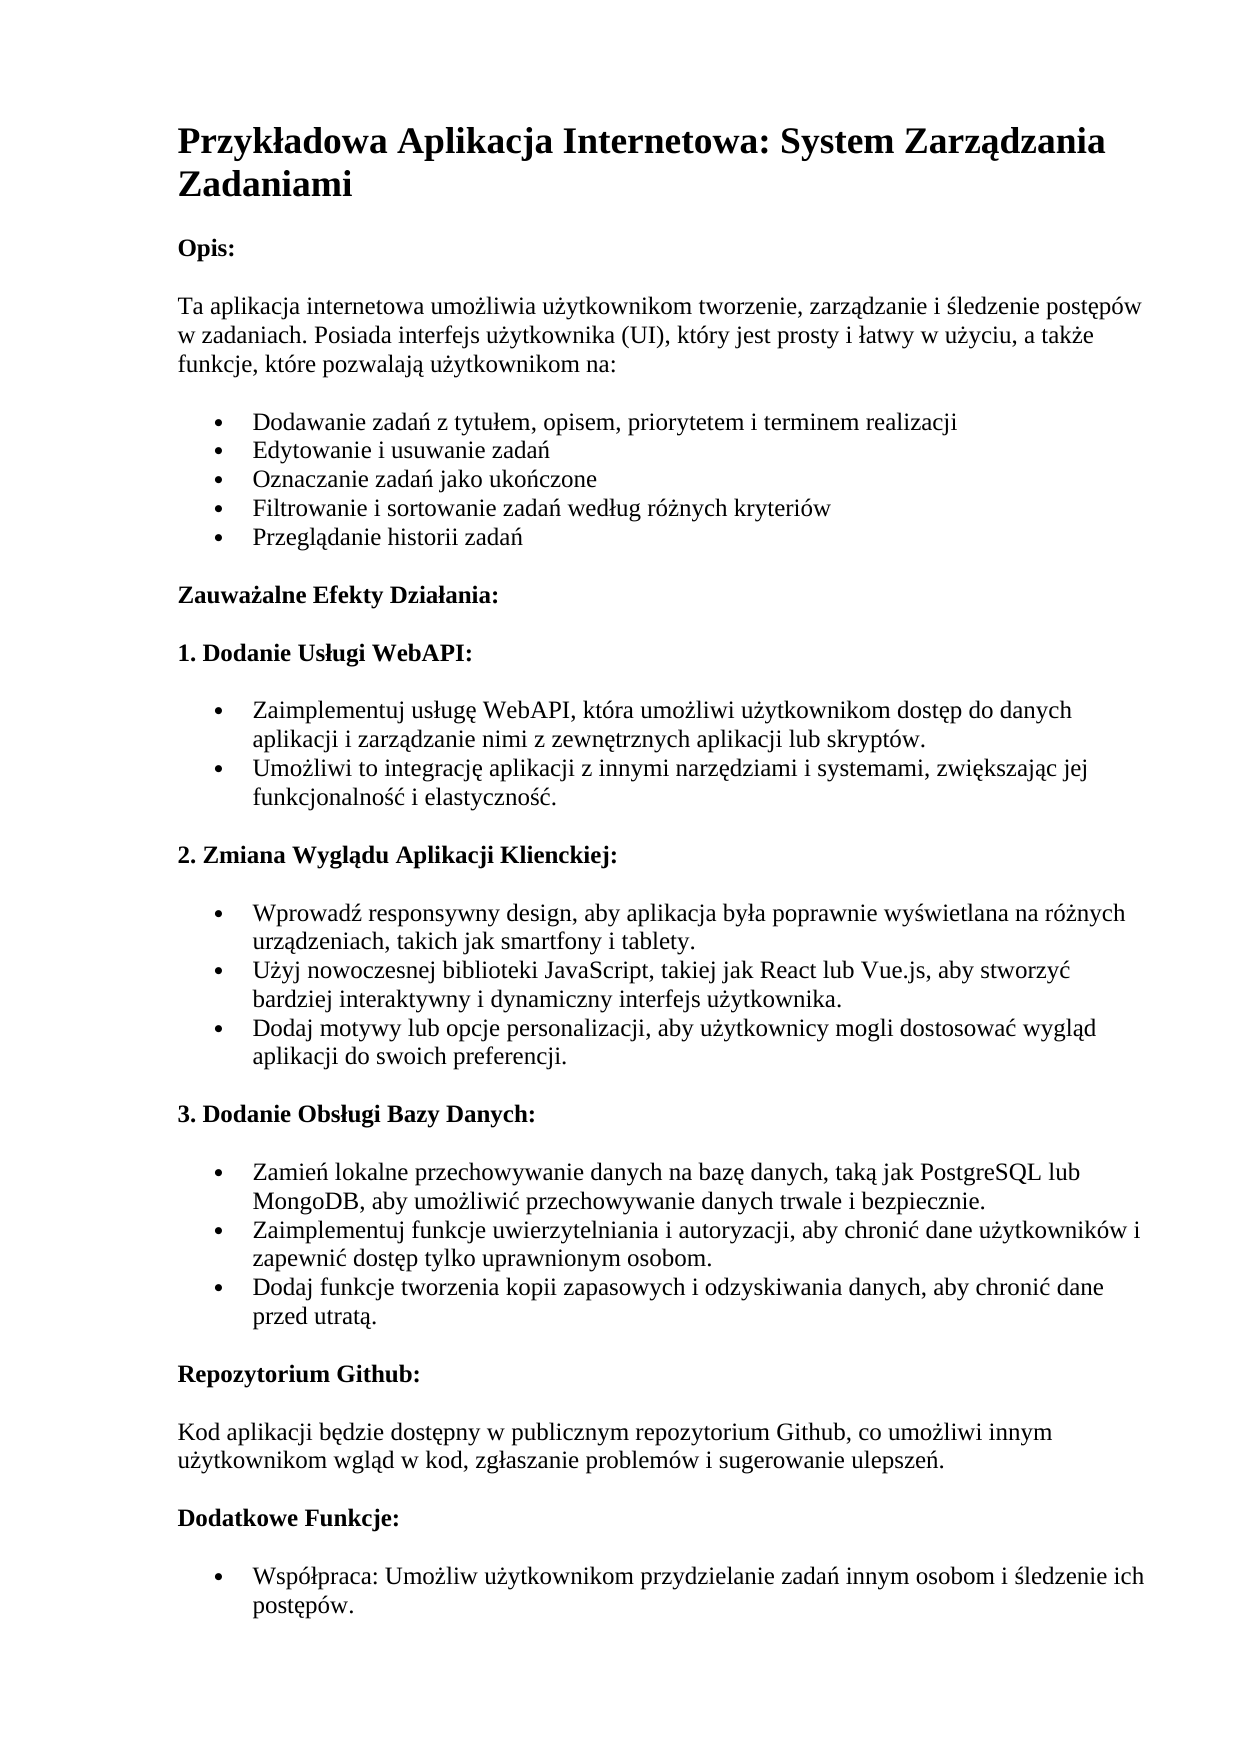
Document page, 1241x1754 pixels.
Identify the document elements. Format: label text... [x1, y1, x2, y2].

text Dodatkowe Funkcje: [177, 1503, 1152, 1532]
list Współpraca: Umożliw użytkownikom przydzielanie zadań innym osobom i śledzenie ich postępów. [215, 1561, 1152, 1619]
list Edytowanie i usuwanie zadań [215, 436, 1152, 464]
list Dodaj funkcje tworzenia kopii zapasowych i odzyskiwania danych, aby chronić dane przed utratą. [215, 1272, 1152, 1330]
text Repozytorium Github: [177, 1359, 1152, 1388]
text 2. Zmiana Wyglądu Aplikacji Klienckiej: [177, 840, 1152, 868]
list Zaimplementuj funkcje uwierzytelniania i autoryzacji, aby chronić dane użytkowników i zapewnić dostęp tylko uprawnionym osobom. [215, 1215, 1152, 1272]
list Zaimplementuj usługę WebAPI, która umożliwi użytkownikom dostęp do danych aplikacji i zarządzanie nimi z zewnętrznych aplikacji lub skryptów. [215, 696, 1152, 753]
list Zamień lokalne przechowywanie danych na bazę danych, taką jak PostgreSQL lub MongoDB, aby umożliwić przechowywanie danych trwale i bezpiecznie. [215, 1157, 1152, 1215]
text Opis: [177, 233, 1152, 262]
list Filtrowanie i sortowanie zadań według różnych kryteriów [215, 493, 1152, 522]
text Zauważalne Efekty Działania: [177, 580, 1152, 608]
list Dodawanie zadań z tytułem, opisem, priorytetem i terminem realizacji [215, 407, 1152, 436]
text Kod aplikacji będzie dostępny w publicznym repozytorium Github, co umożliwi innym użytkownikom wgląd w kod, zgłaszanie problemów i sugerowanie ulepszeń. [177, 1417, 1152, 1474]
list Przeglądanie historii zadań [215, 522, 1152, 551]
list Wprowadź responsywny design, aby aplikacja była poprawnie wyświetlana na różnych urządzeniach, takich jak smartfony i tablety. [215, 898, 1152, 955]
list Dodaj motywy lub opcje personalizacji, aby użytkownicy mogli dostosować wygląd aplikacji do swoich preferencji. [215, 1013, 1152, 1070]
list Użyj nowoczesnej biblioteki JavaScript, takiej jak React lub Vue.js, aby stworzyć bardziej interaktywny i dynamiczny interfejs użytkownika. [215, 955, 1152, 1013]
text 3. Dodanie Obsługi Bazy Danych: [177, 1099, 1152, 1128]
text Ta aplikacja internetowa umożliwia użytkownikom tworzenie, zarządzanie i śledzenie postępów w zadaniach. Posiada interfejs użytkownika (UI), który jest prosty i łatwy w użyciu, a także funkcje, które pozwalają użytkownikom na: [177, 291, 1152, 378]
list Oznaczanie zadań jako ukończone [215, 464, 1152, 493]
text Przykładowa Aplikacja Internetowa: System Zarządzania Zadaniami [177, 118, 1152, 204]
text 1. Dodanie Usługi WebAPI: [177, 638, 1152, 666]
list Umożliwi to integrację aplikacji z innymi narzędziami i systemami, zwiększając jej funkcjonalność i elastyczność. [215, 753, 1152, 811]
